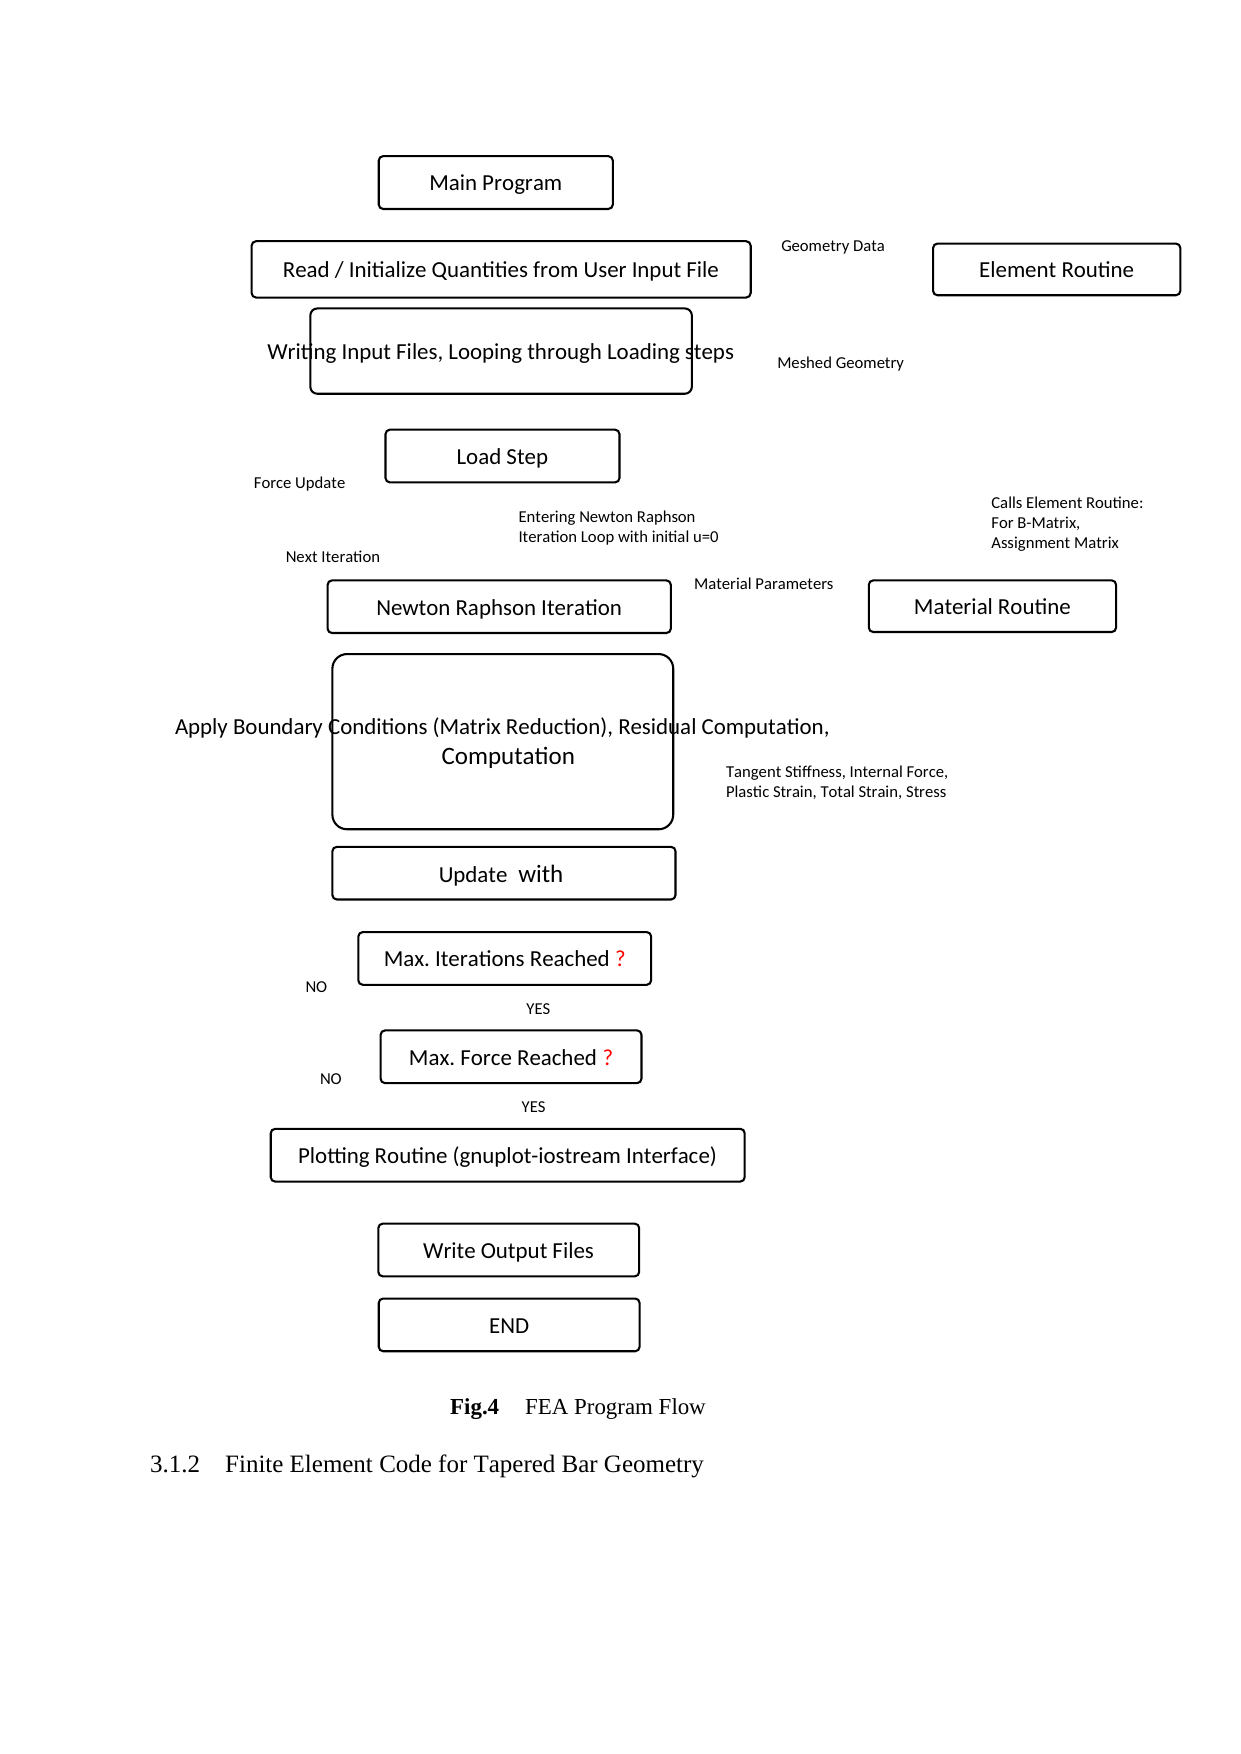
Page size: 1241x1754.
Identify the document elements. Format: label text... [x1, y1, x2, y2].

text Fig.4 FEA Program Flow [375, 1393, 1090, 1419]
text 3.1.2 Finite Element Code for Tapered Bar Geometry [150, 1449, 1090, 1478]
